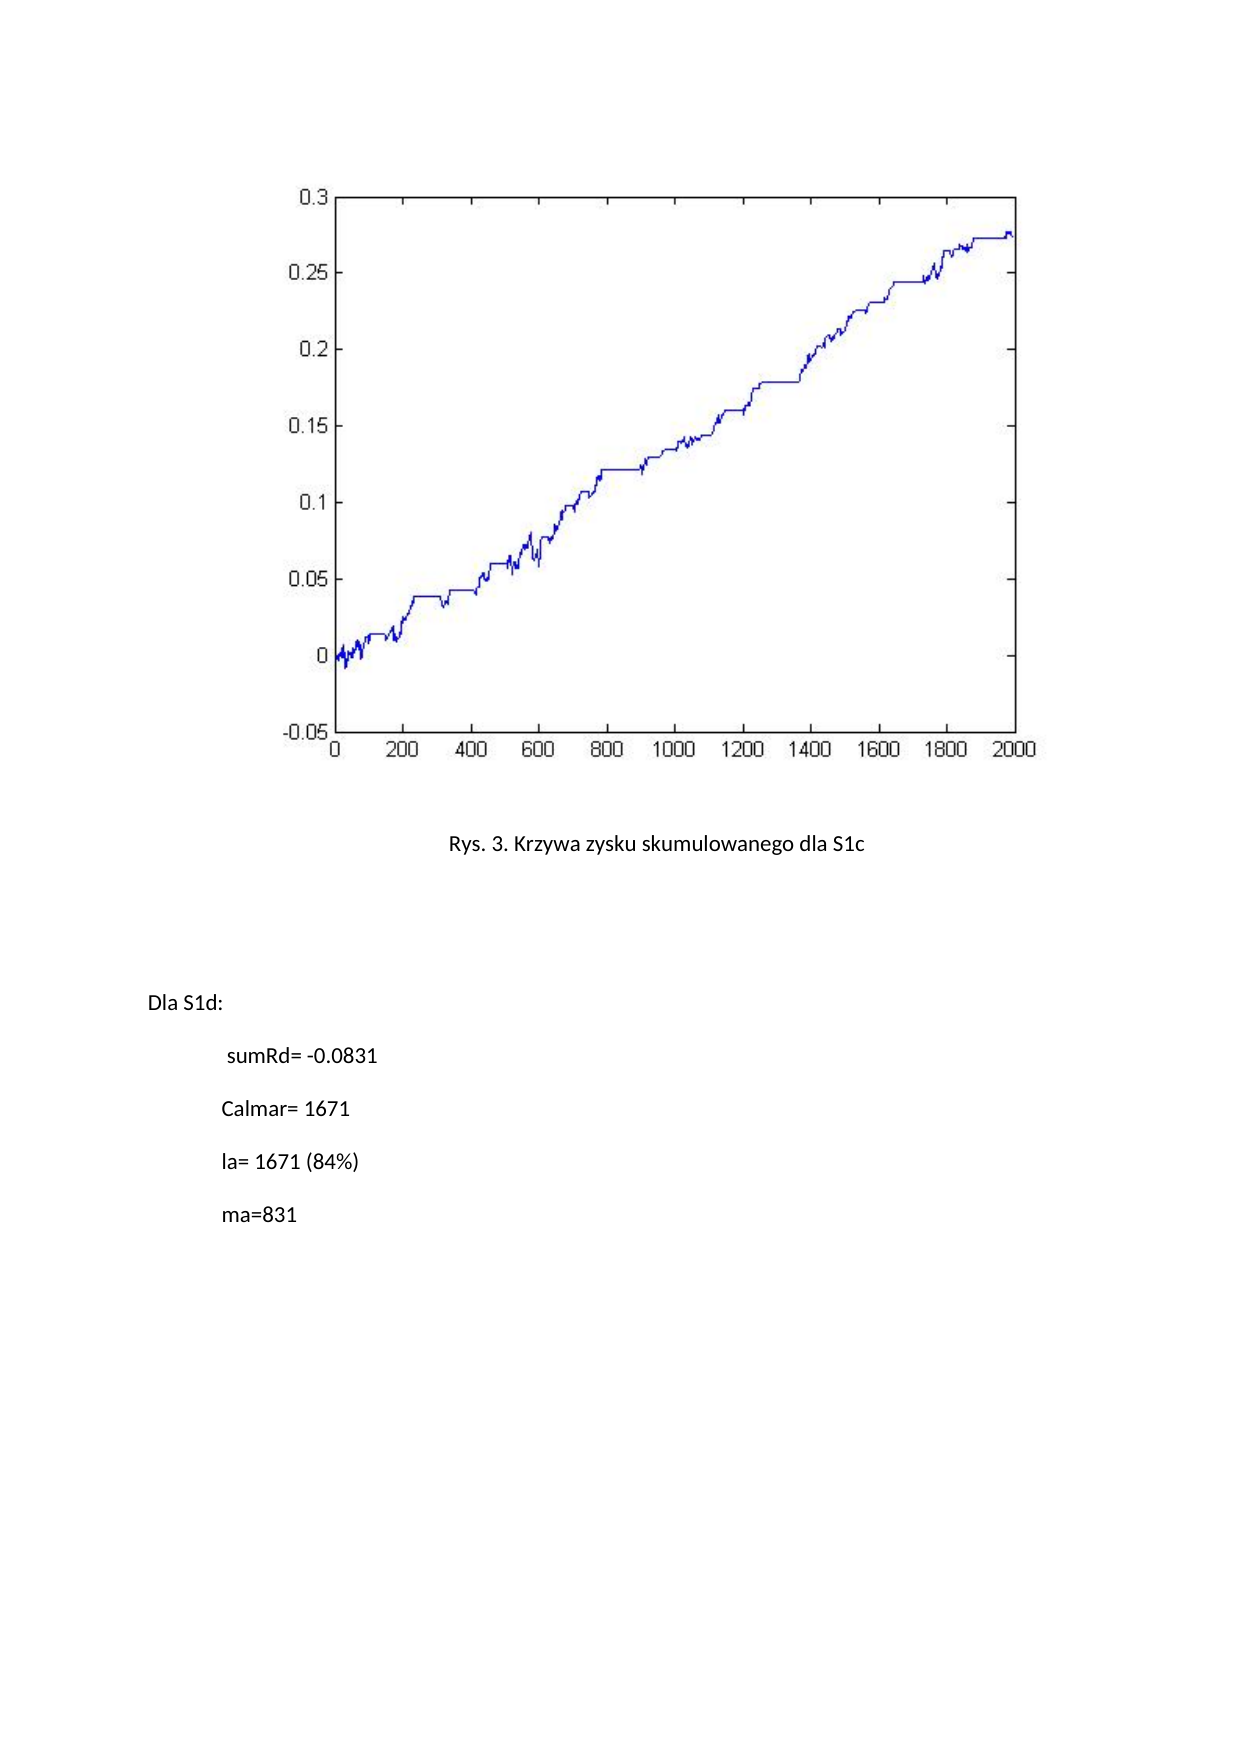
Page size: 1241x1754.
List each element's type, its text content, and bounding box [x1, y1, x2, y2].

text Calmar= 1671 [148, 1094, 1093, 1122]
text sumRd= -0.0831 [148, 1041, 1093, 1069]
picture [221, 147, 1098, 804]
text ma=831 [148, 1200, 1093, 1228]
text Rys. 3. Krzywa zysku skumulowanego dla S1c [148, 829, 1093, 857]
text Dla S1d: [148, 988, 1093, 1016]
text la= 1671 (84%) [148, 1147, 1093, 1175]
